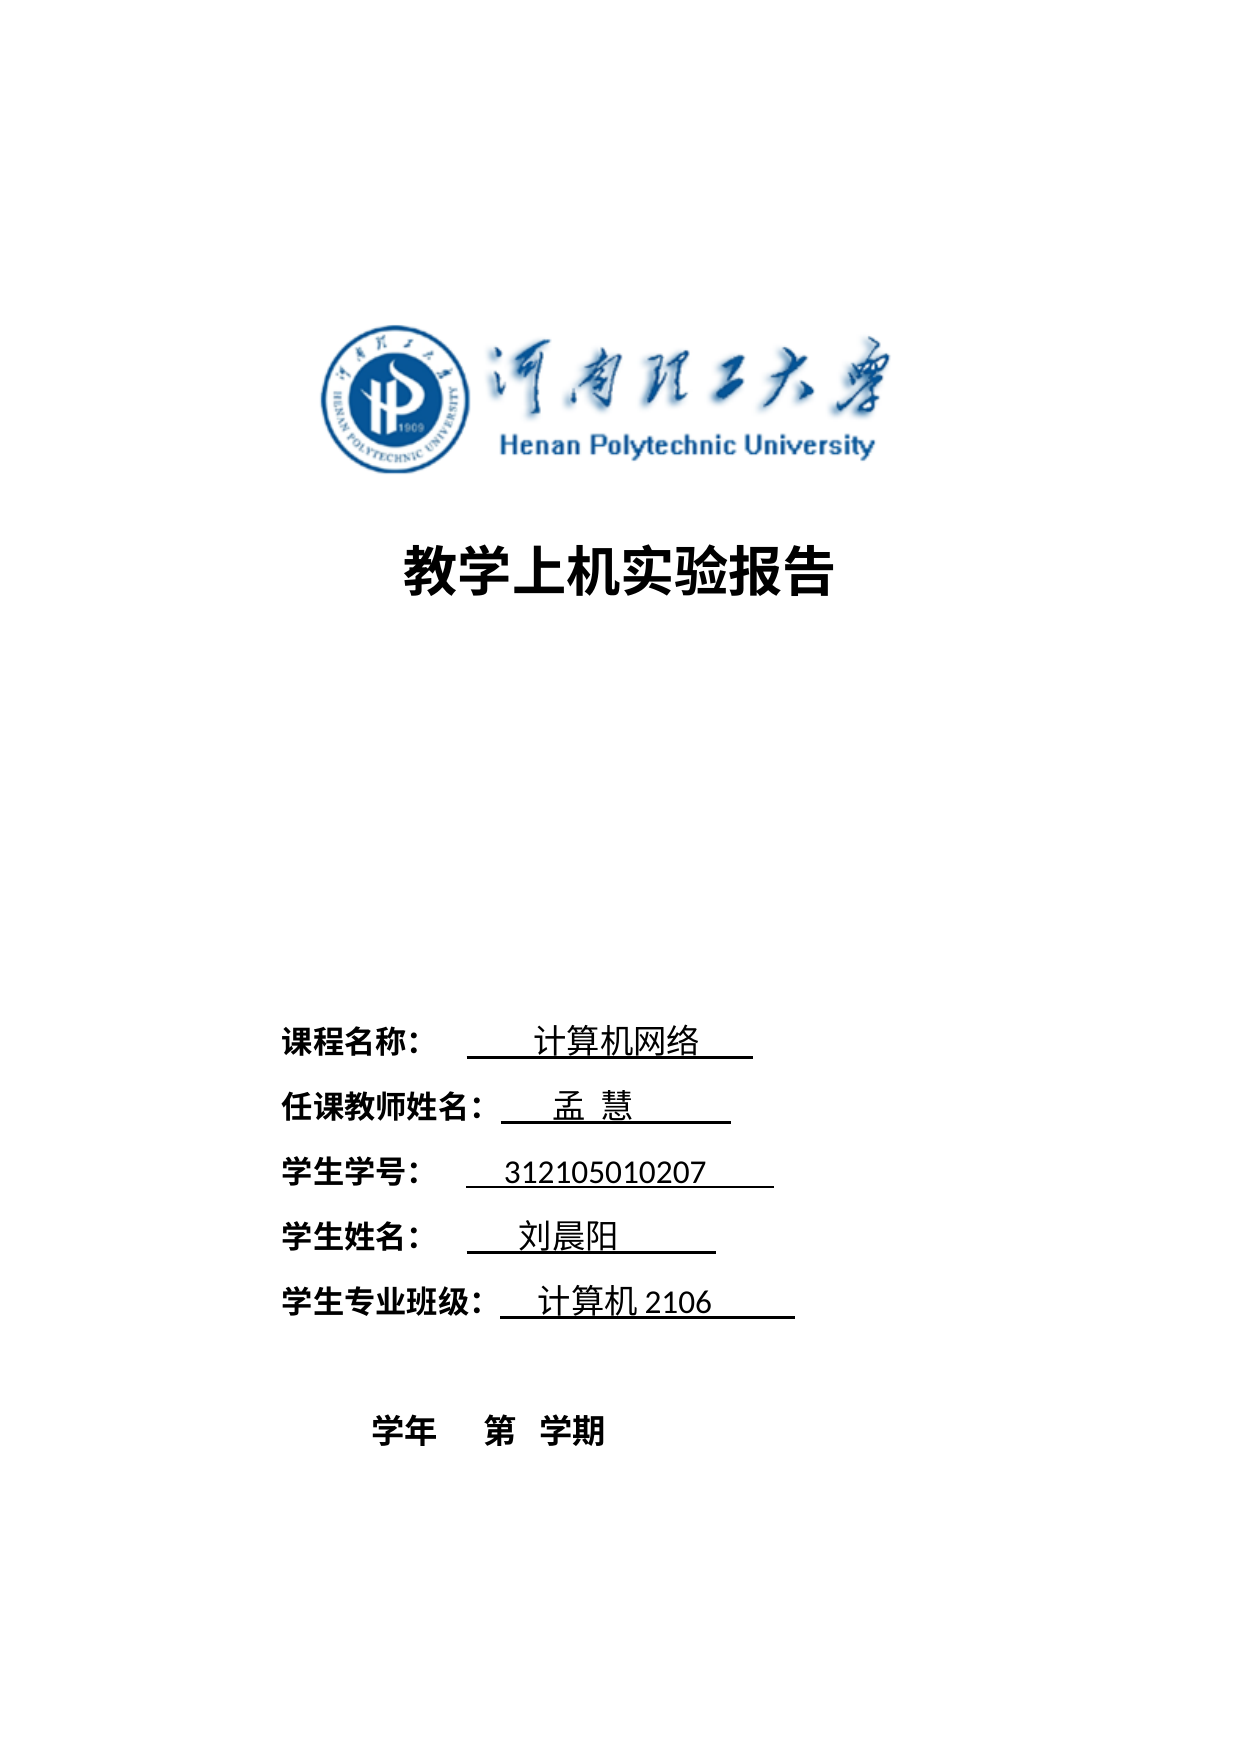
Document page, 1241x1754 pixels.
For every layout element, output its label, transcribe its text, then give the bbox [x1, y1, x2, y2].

text 学生学号： 312105010207 [187, 1137, 1053, 1202]
text 教学上机实验报告 [187, 519, 1053, 617]
text 学生姓名： 刘晨阳 [187, 1202, 1053, 1267]
picture [301, 324, 939, 475]
text 课程名称： 计算机网络 [187, 1007, 1053, 1072]
text 任课教师姓名： 孟 慧 [187, 1072, 1053, 1137]
text 学年 第 学期 [187, 1397, 1053, 1462]
text 学生专业班级： 计算机2106 [187, 1267, 1053, 1332]
